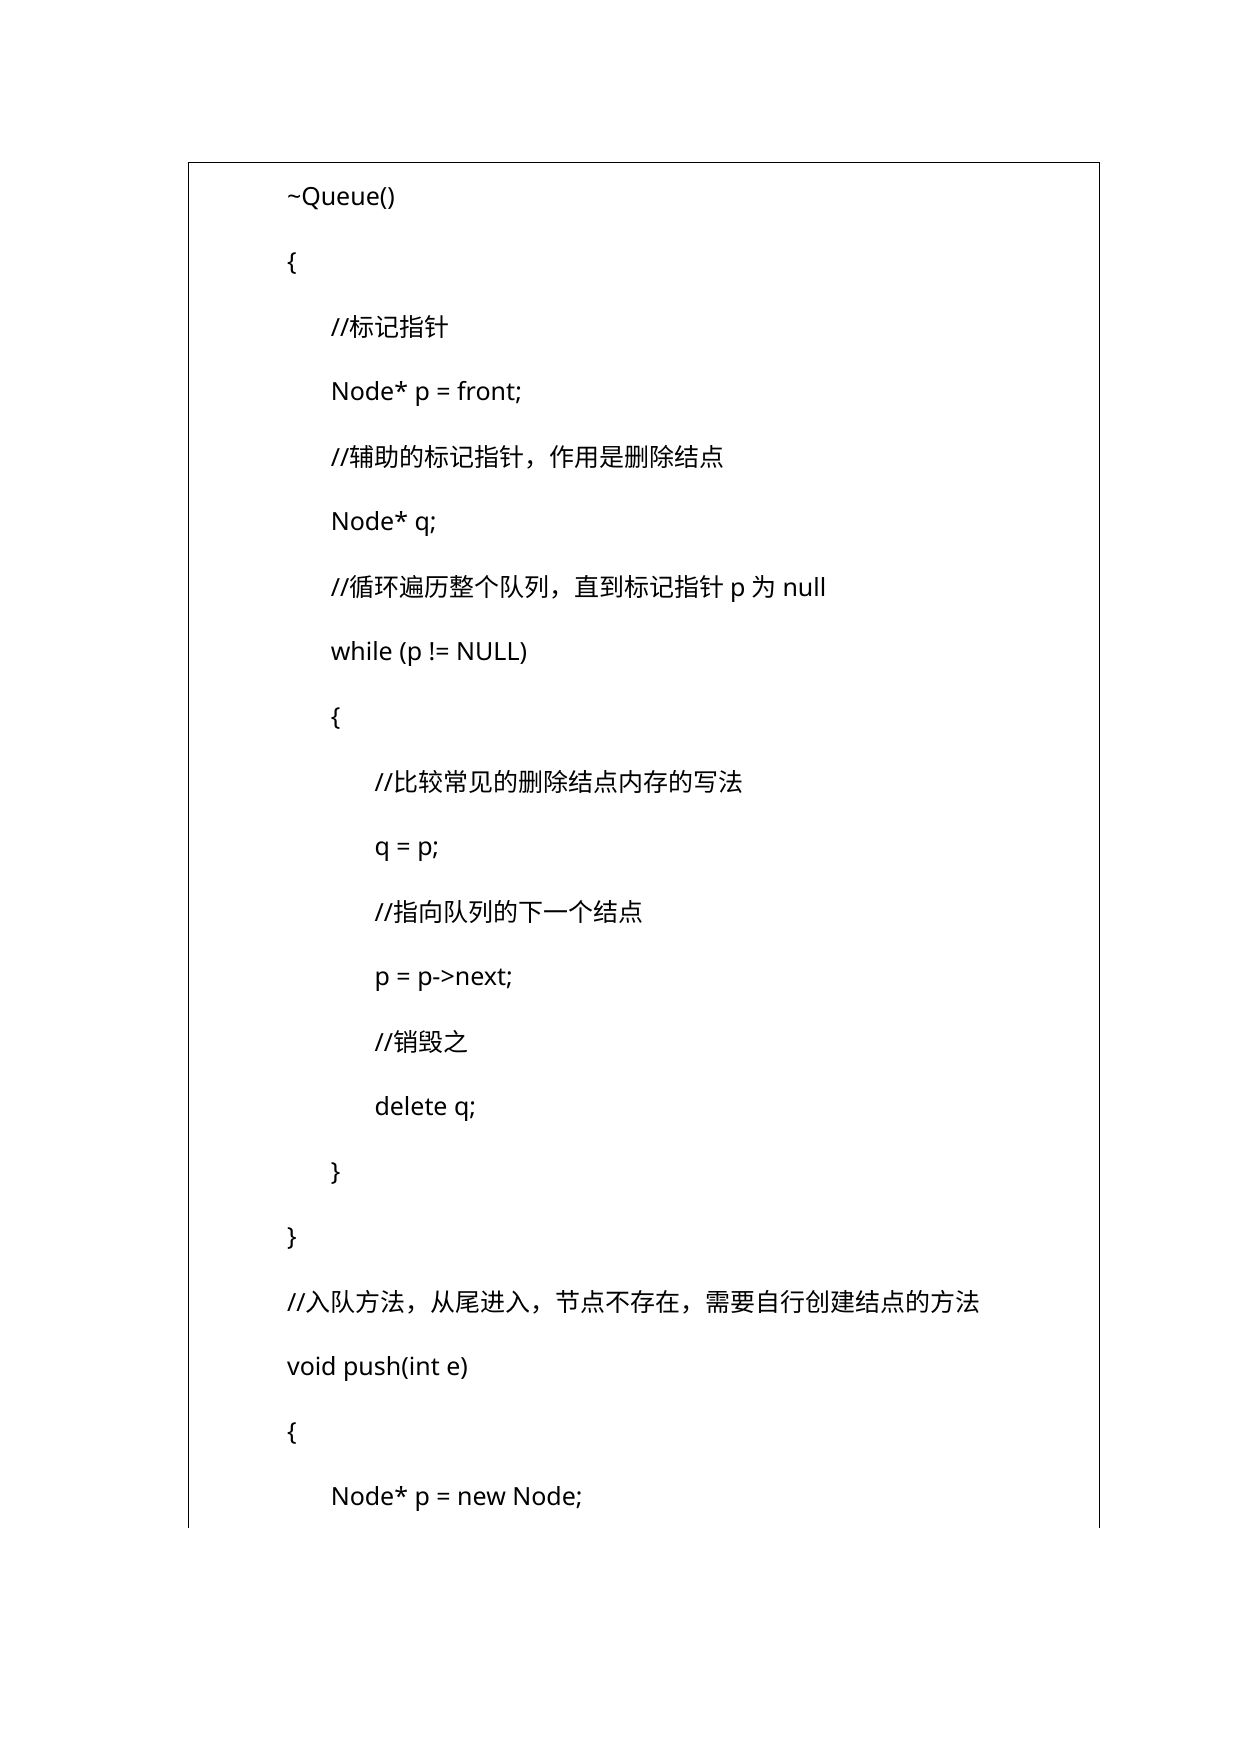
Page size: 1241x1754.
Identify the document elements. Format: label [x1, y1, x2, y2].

table_cell [189, 163, 1099, 1528]
